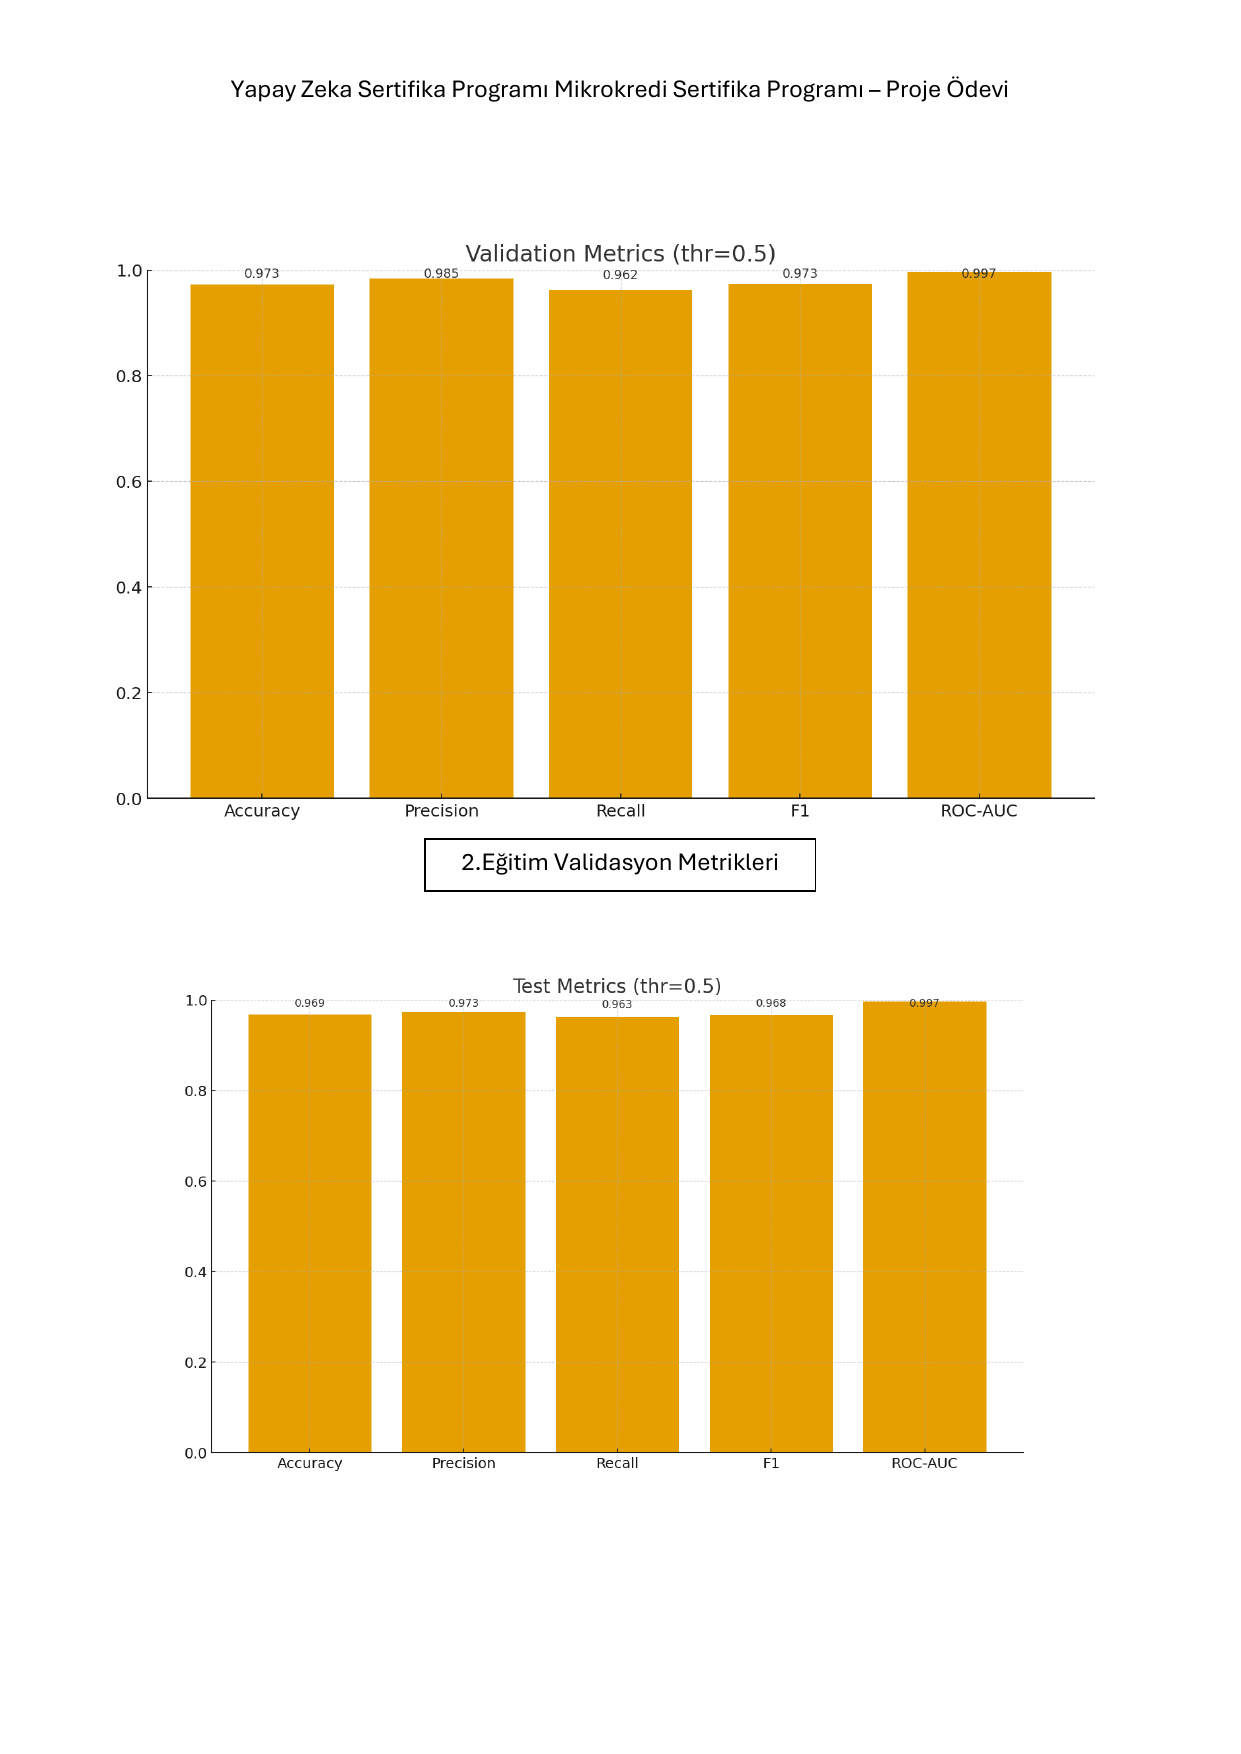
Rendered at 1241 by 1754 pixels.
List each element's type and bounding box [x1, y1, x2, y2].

picture [172, 965, 1036, 1484]
picture [100, 230, 1109, 835]
